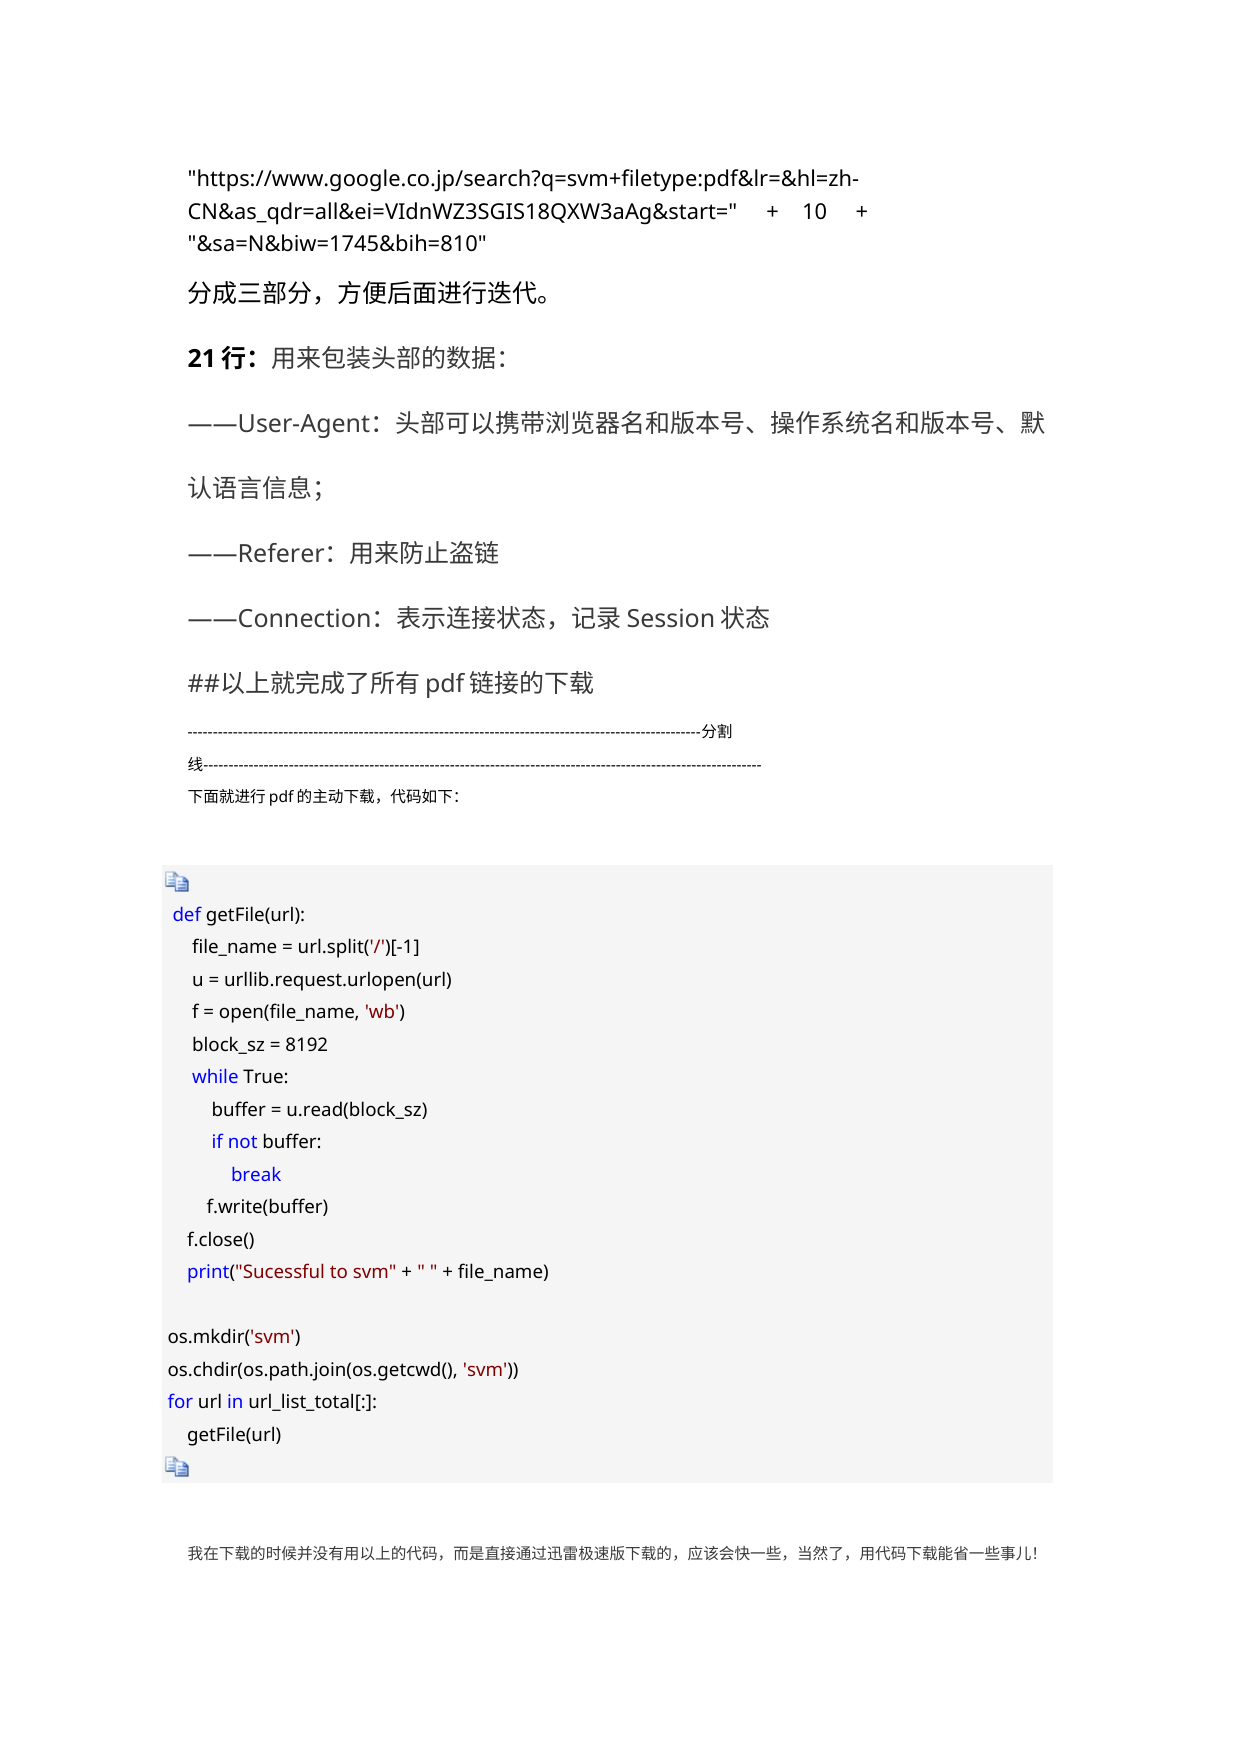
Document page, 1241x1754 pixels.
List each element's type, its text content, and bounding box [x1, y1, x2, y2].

text def getFile(url): [162, 898, 1053, 930]
picture [162, 1450, 194, 1482]
text os.mkdir('svm') [162, 1320, 1053, 1353]
text os.chdir(os.path.join(os.getcwd(), 'svm')) [162, 1353, 1053, 1385]
text break [162, 1158, 1053, 1190]
text ——User-Agent：头部可以携带浏览器名和版本号、操作系统名和版本号、默认语言信息； [187, 389, 1053, 519]
text f.write(buffer) [162, 1190, 1053, 1223]
text ——Connection：表示连接状态，记录Session状态 [187, 584, 1053, 649]
text getFile(url) [162, 1418, 1053, 1450]
text if not buffer: [162, 1125, 1053, 1158]
text 分成三部分，方便后面进行迭代。 [187, 259, 1053, 324]
picture [162, 865, 194, 897]
text "https://www.google.co.jp/search?q=svm+filetype:pdf&lr=&hl=zh-CN&as_qdr=all&ei=VIdnWZ3SGIS18QXW3aAg&start=" + 10 + "&sa=N&biw=1745&bih=810" [187, 162, 1053, 259]
text 我在下载的时候并没有用以上的代码，而是直接通过迅雷极速版下载的，应该会快一些，当然了，用代码下载能省一些事儿！ [187, 1536, 1053, 1569]
text ------------------------------------------------------------------------------------------------------分割线--------------------------------------------------------------------------------------------------------------- [187, 714, 1053, 779]
text while True: [162, 1060, 1053, 1093]
text file_name = url.split('/')[-1] [162, 930, 1053, 963]
text print("Sucessful to svm" + " " + file_name) [162, 1255, 1053, 1288]
text f.close() [162, 1223, 1053, 1255]
text buffer = u.read(block_sz) [162, 1093, 1053, 1125]
text ##以上就完成了所有pdf链接的下载 [187, 649, 1053, 714]
text 21行：用来包装头部的数据： [187, 324, 1053, 389]
text ——Referer：用来防止盗链 [187, 519, 1053, 584]
text f = open(file_name, 'wb') [162, 995, 1053, 1028]
text for url in url_list_total[:]: [162, 1385, 1053, 1418]
text 下面就进行pdf的主动下载，代码如下： [187, 779, 1053, 812]
text block_sz = 8192 [162, 1028, 1053, 1060]
text u = urllib.request.urlopen(url) [162, 963, 1053, 995]
